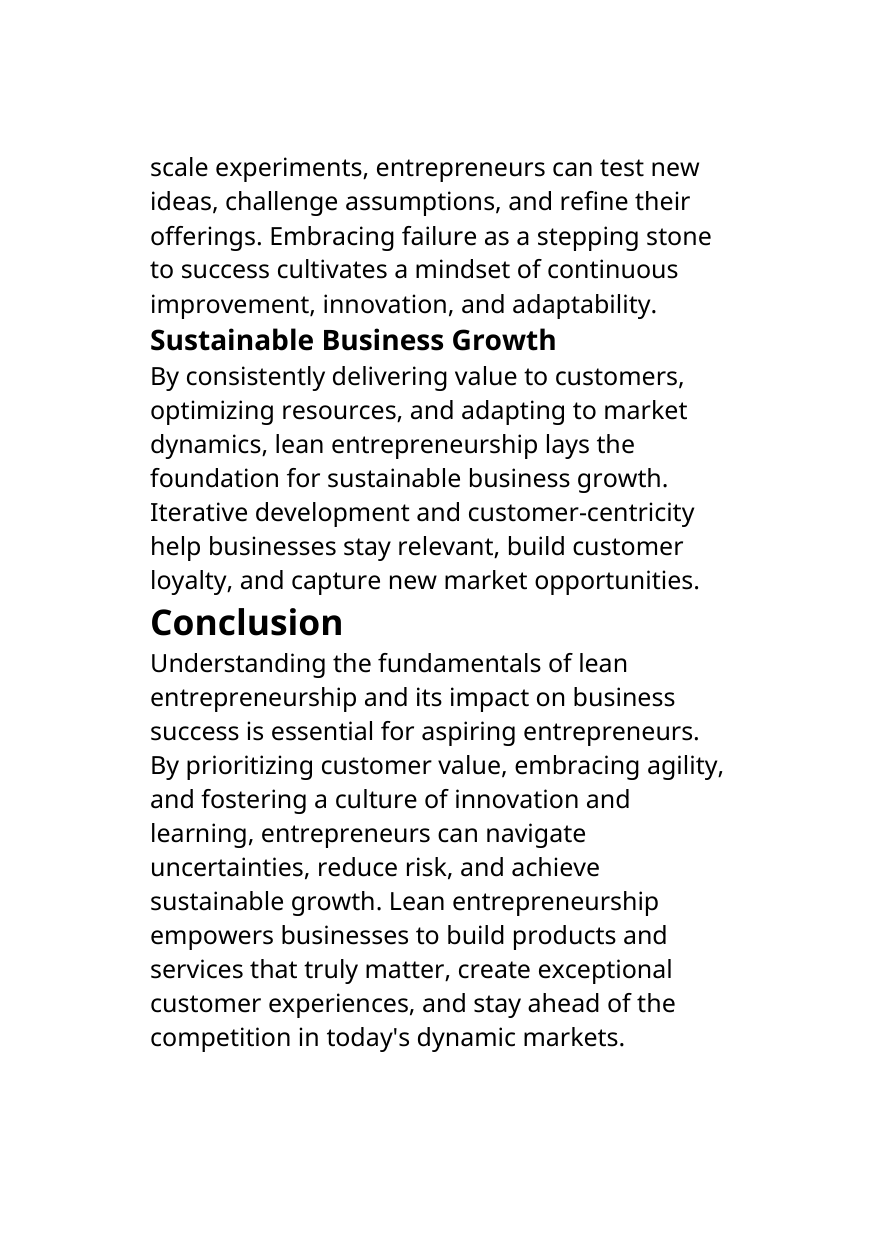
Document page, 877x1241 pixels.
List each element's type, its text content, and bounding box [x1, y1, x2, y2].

subtitle Sustainable Business Growth [150, 320, 727, 359]
subtitle Conclusion [150, 597, 727, 645]
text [150, 150, 727, 320]
text Understanding the fundamentals of lean entrepreneurship and its impact on business success is essential for aspiring entrepreneurs. By prioritizing customer value, embracing agility, and fostering a culture of innovation and learning, entrepreneurs can navigate uncertainties, reduce risk, and achieve sustainable growth. Lean entrepreneurship empowers businesses to build products and services that truly matter, create exceptional customer experiences, and stay ahead of the competition in today's dynamic markets. [150, 645, 727, 1054]
text By consistently delivering value to customers, optimizing resources, and adapting to market dynamics, lean entrepreneurship lays the foundation for sustainable business growth. Iterative development and customer-centricity help businesses stay relevant, build customer loyalty, and capture new market opportunities. [150, 359, 727, 597]
